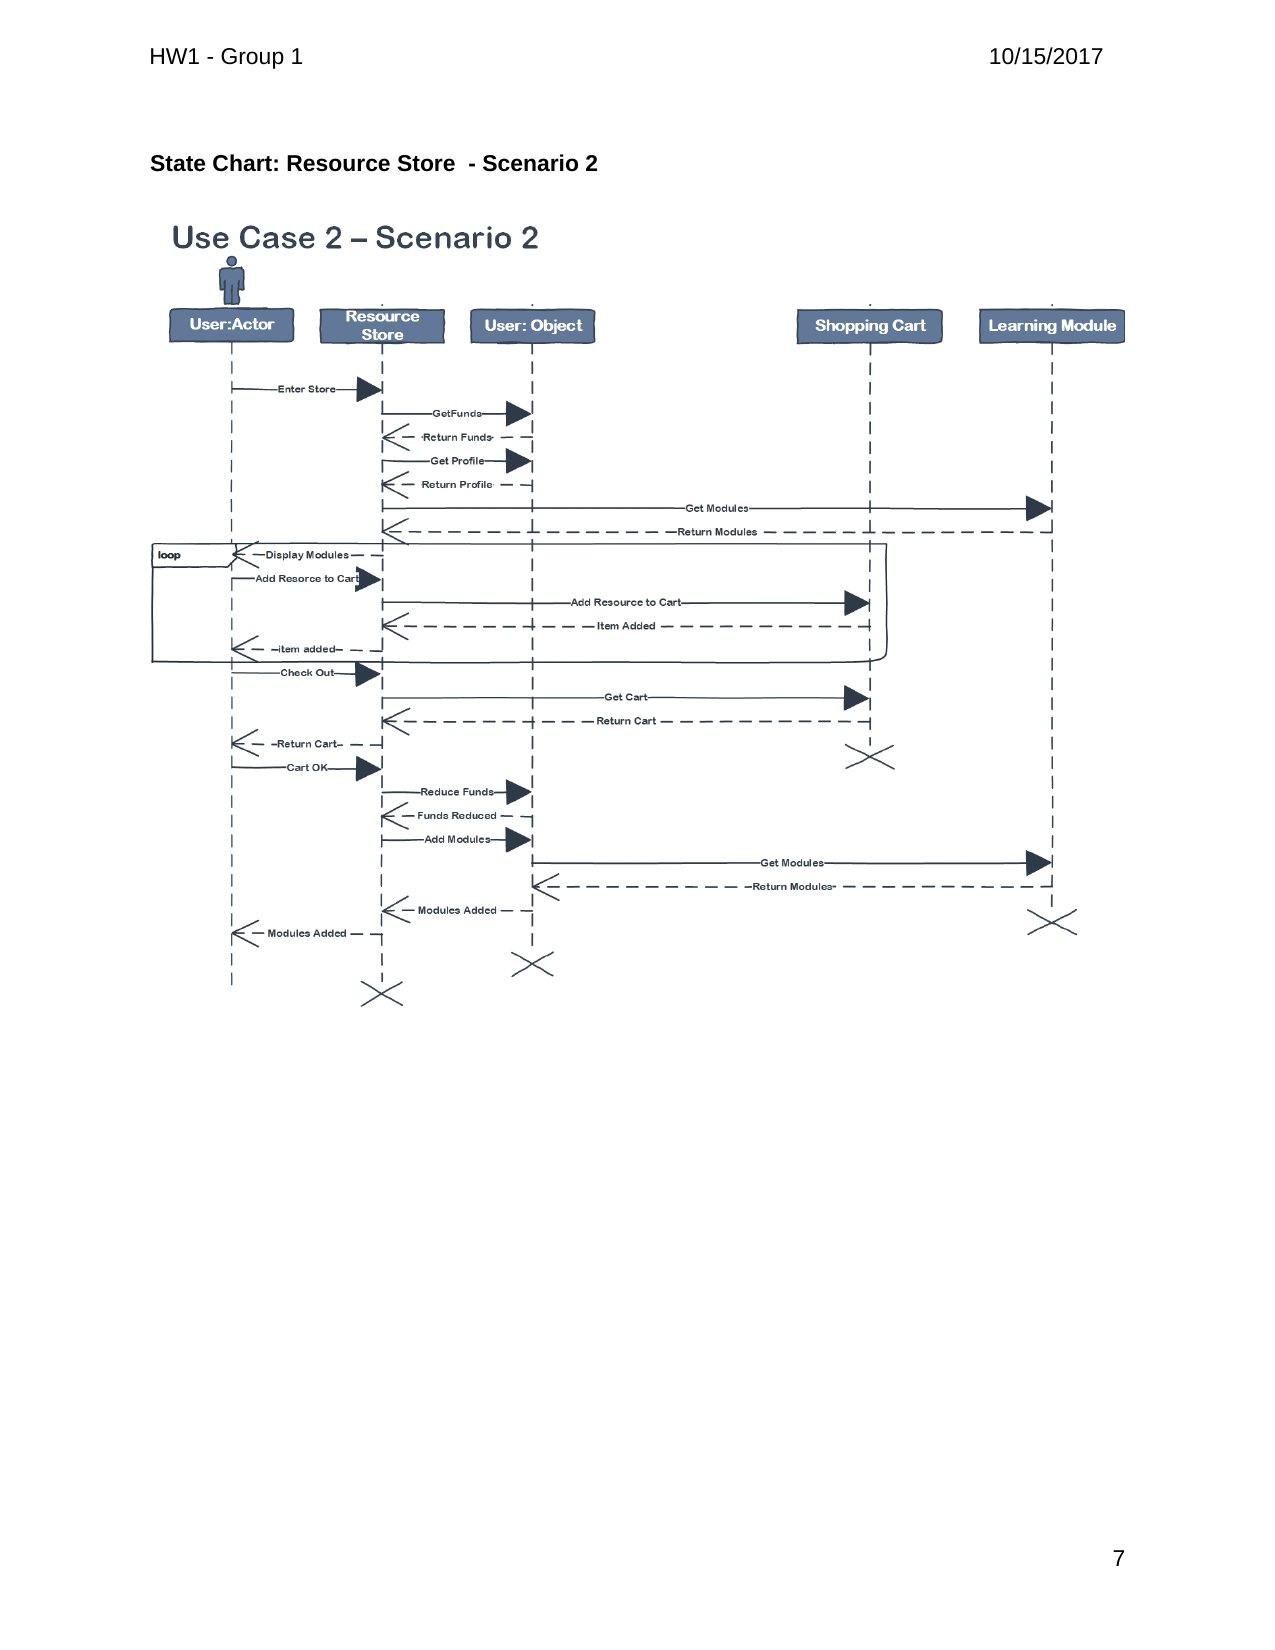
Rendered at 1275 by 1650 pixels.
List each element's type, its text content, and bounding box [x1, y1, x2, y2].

text State Chart: Resource Store - Scenario 2 [150, 150, 1125, 176]
picture [150, 210, 1125, 1007]
